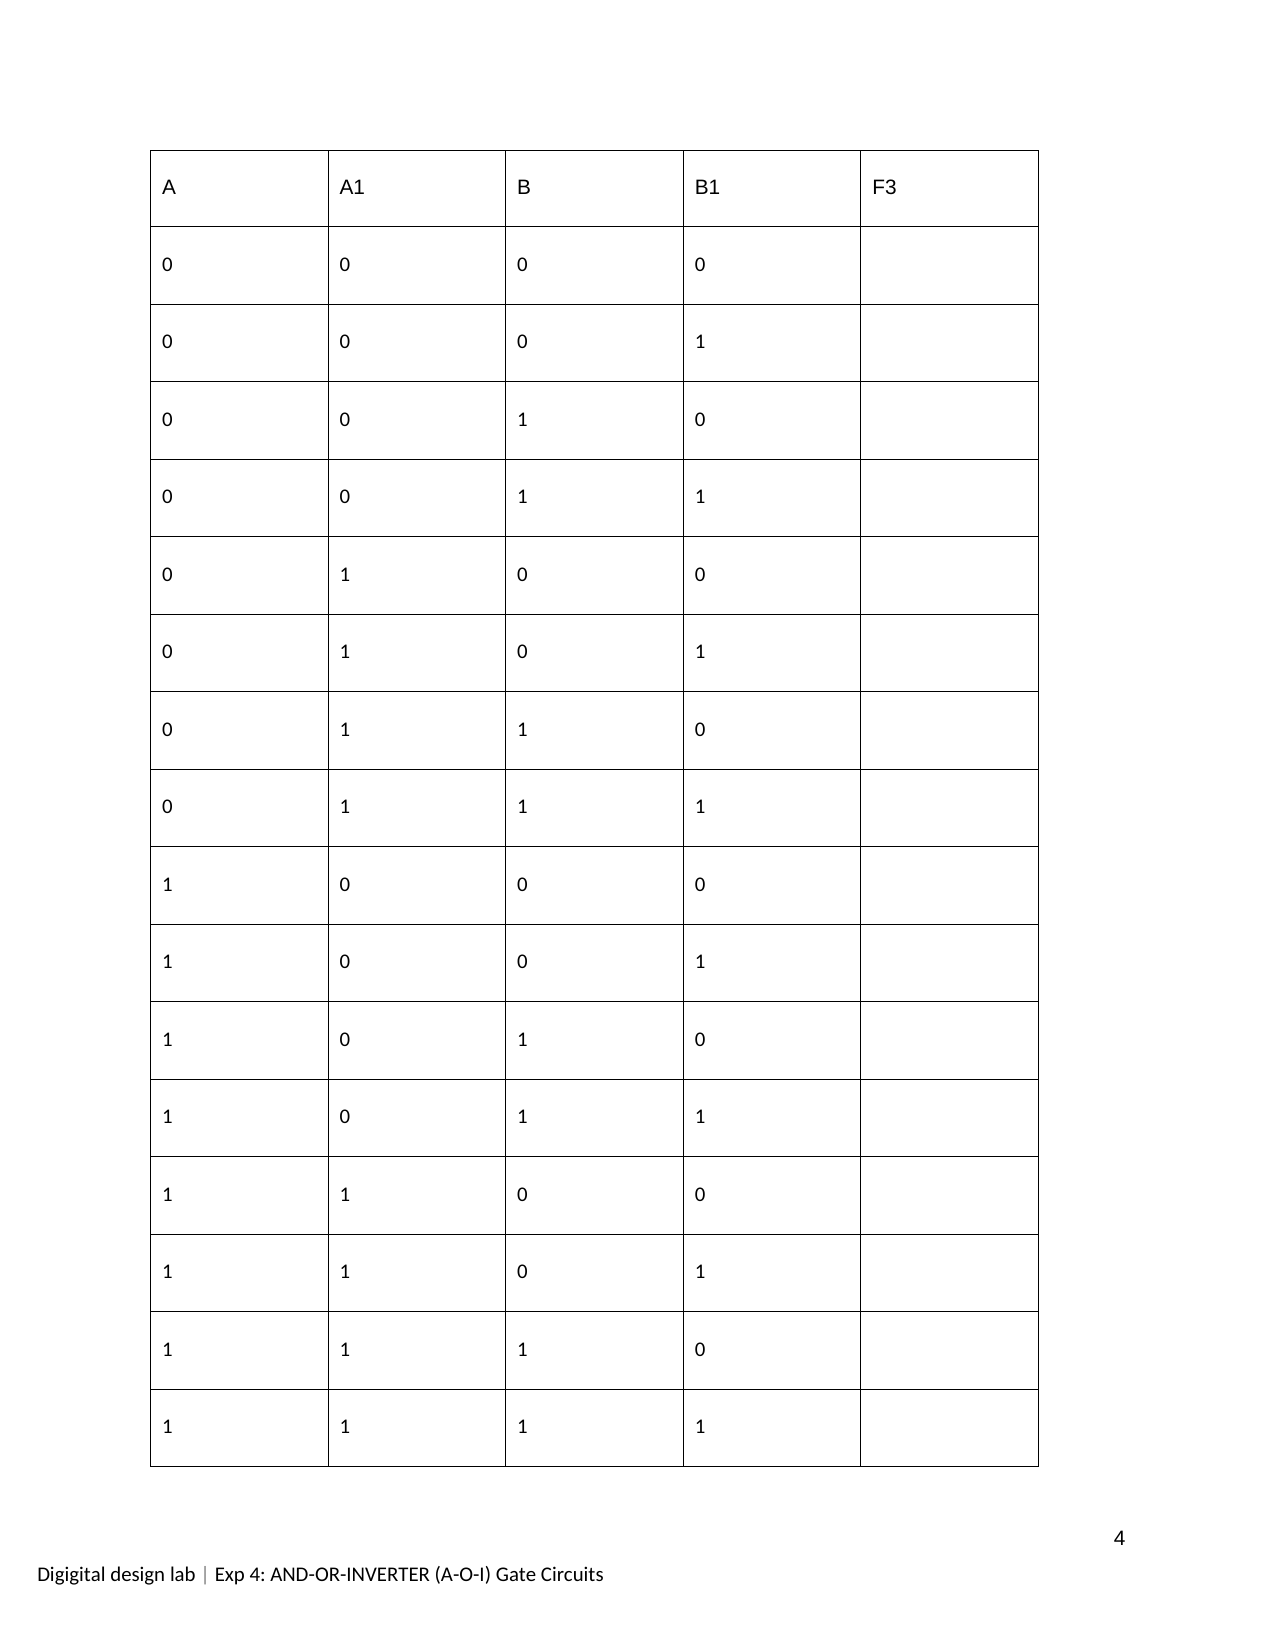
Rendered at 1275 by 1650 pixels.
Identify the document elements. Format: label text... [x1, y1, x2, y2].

table_cell 0 [506, 615, 683, 691]
table_cell 0 [506, 925, 683, 1001]
table_cell 1 [151, 847, 328, 923]
table_header B1 [684, 151, 860, 226]
table_cell 1 [684, 1235, 860, 1311]
table_cell 1 [506, 1080, 683, 1156]
table_cell 0 [506, 1235, 683, 1311]
table_cell 1 [684, 305, 860, 381]
table_cell 1 [151, 1002, 328, 1078]
table_cell 1 [506, 770, 683, 846]
table_cell 1 [329, 1390, 505, 1466]
table_cell [861, 1312, 1038, 1388]
table_cell 1 [684, 1390, 860, 1466]
table_cell 0 [329, 382, 505, 458]
table_cell 0 [506, 1157, 683, 1233]
table_cell [861, 1390, 1038, 1466]
table_cell 0 [151, 305, 328, 381]
table_cell [861, 460, 1038, 536]
table_cell 1 [151, 1157, 328, 1233]
table_cell [861, 925, 1038, 1001]
table_cell [861, 770, 1038, 846]
table_cell 1 [506, 1390, 683, 1466]
table_cell 0 [151, 382, 328, 458]
table_cell [861, 1157, 1038, 1233]
table_cell 0 [151, 537, 328, 613]
table_cell 0 [684, 537, 860, 613]
table_cell 0 [329, 1002, 505, 1078]
table_cell 1 [151, 1312, 328, 1388]
table_cell 0 [329, 925, 505, 1001]
table_cell 0 [151, 770, 328, 846]
table_cell [861, 692, 1038, 768]
table_cell 0 [329, 847, 505, 923]
table_header F3 [861, 151, 1038, 226]
table_cell 1 [151, 1390, 328, 1466]
table_cell 1 [329, 615, 505, 691]
table_cell 0 [329, 460, 505, 536]
table_cell 0 [684, 847, 860, 923]
table_cell 1 [684, 1080, 860, 1156]
table_cell 0 [684, 382, 860, 458]
table_cell 1 [684, 460, 860, 536]
table_cell 1 [506, 692, 683, 768]
table_cell 1 [506, 1312, 683, 1388]
table_cell [861, 1235, 1038, 1311]
table_cell 1 [329, 1235, 505, 1311]
table_cell [861, 1002, 1038, 1078]
table_cell 0 [506, 537, 683, 613]
table_cell 1 [684, 615, 860, 691]
table_cell 1 [506, 1002, 683, 1078]
table_cell 1 [684, 770, 860, 846]
table_cell 0 [684, 227, 860, 303]
table_cell 1 [329, 1157, 505, 1233]
table_cell 0 [151, 692, 328, 768]
table_cell 0 [151, 227, 328, 303]
table_cell [861, 227, 1038, 303]
table_cell 0 [684, 1157, 860, 1233]
table_cell 1 [329, 692, 505, 768]
table_cell 1 [151, 1235, 328, 1311]
table_cell [861, 537, 1038, 613]
table_cell 0 [684, 1002, 860, 1078]
table_cell 0 [329, 1080, 505, 1156]
table_cell 1 [329, 537, 505, 613]
table_cell [861, 382, 1038, 458]
table_cell 1 [329, 1312, 505, 1388]
table_cell [861, 847, 1038, 923]
table_cell 0 [684, 692, 860, 768]
table_cell 0 [151, 460, 328, 536]
table_cell 0 [684, 1312, 860, 1388]
table_cell 1 [151, 925, 328, 1001]
table_header A1 [329, 151, 505, 226]
table_cell 0 [151, 615, 328, 691]
table_cell 0 [506, 227, 683, 303]
table_header B [506, 151, 683, 226]
table_cell 1 [506, 460, 683, 536]
table_cell 1 [151, 1080, 328, 1156]
table_cell 0 [329, 227, 505, 303]
table_cell 1 [329, 770, 505, 846]
table_cell [861, 305, 1038, 381]
table_cell 0 [506, 305, 683, 381]
table_cell 1 [506, 382, 683, 458]
table_cell [861, 615, 1038, 691]
table_cell [861, 1080, 1038, 1156]
table_cell 1 [684, 925, 860, 1001]
table_header A [151, 151, 328, 226]
table_cell 0 [506, 847, 683, 923]
table_cell 0 [329, 305, 505, 381]
